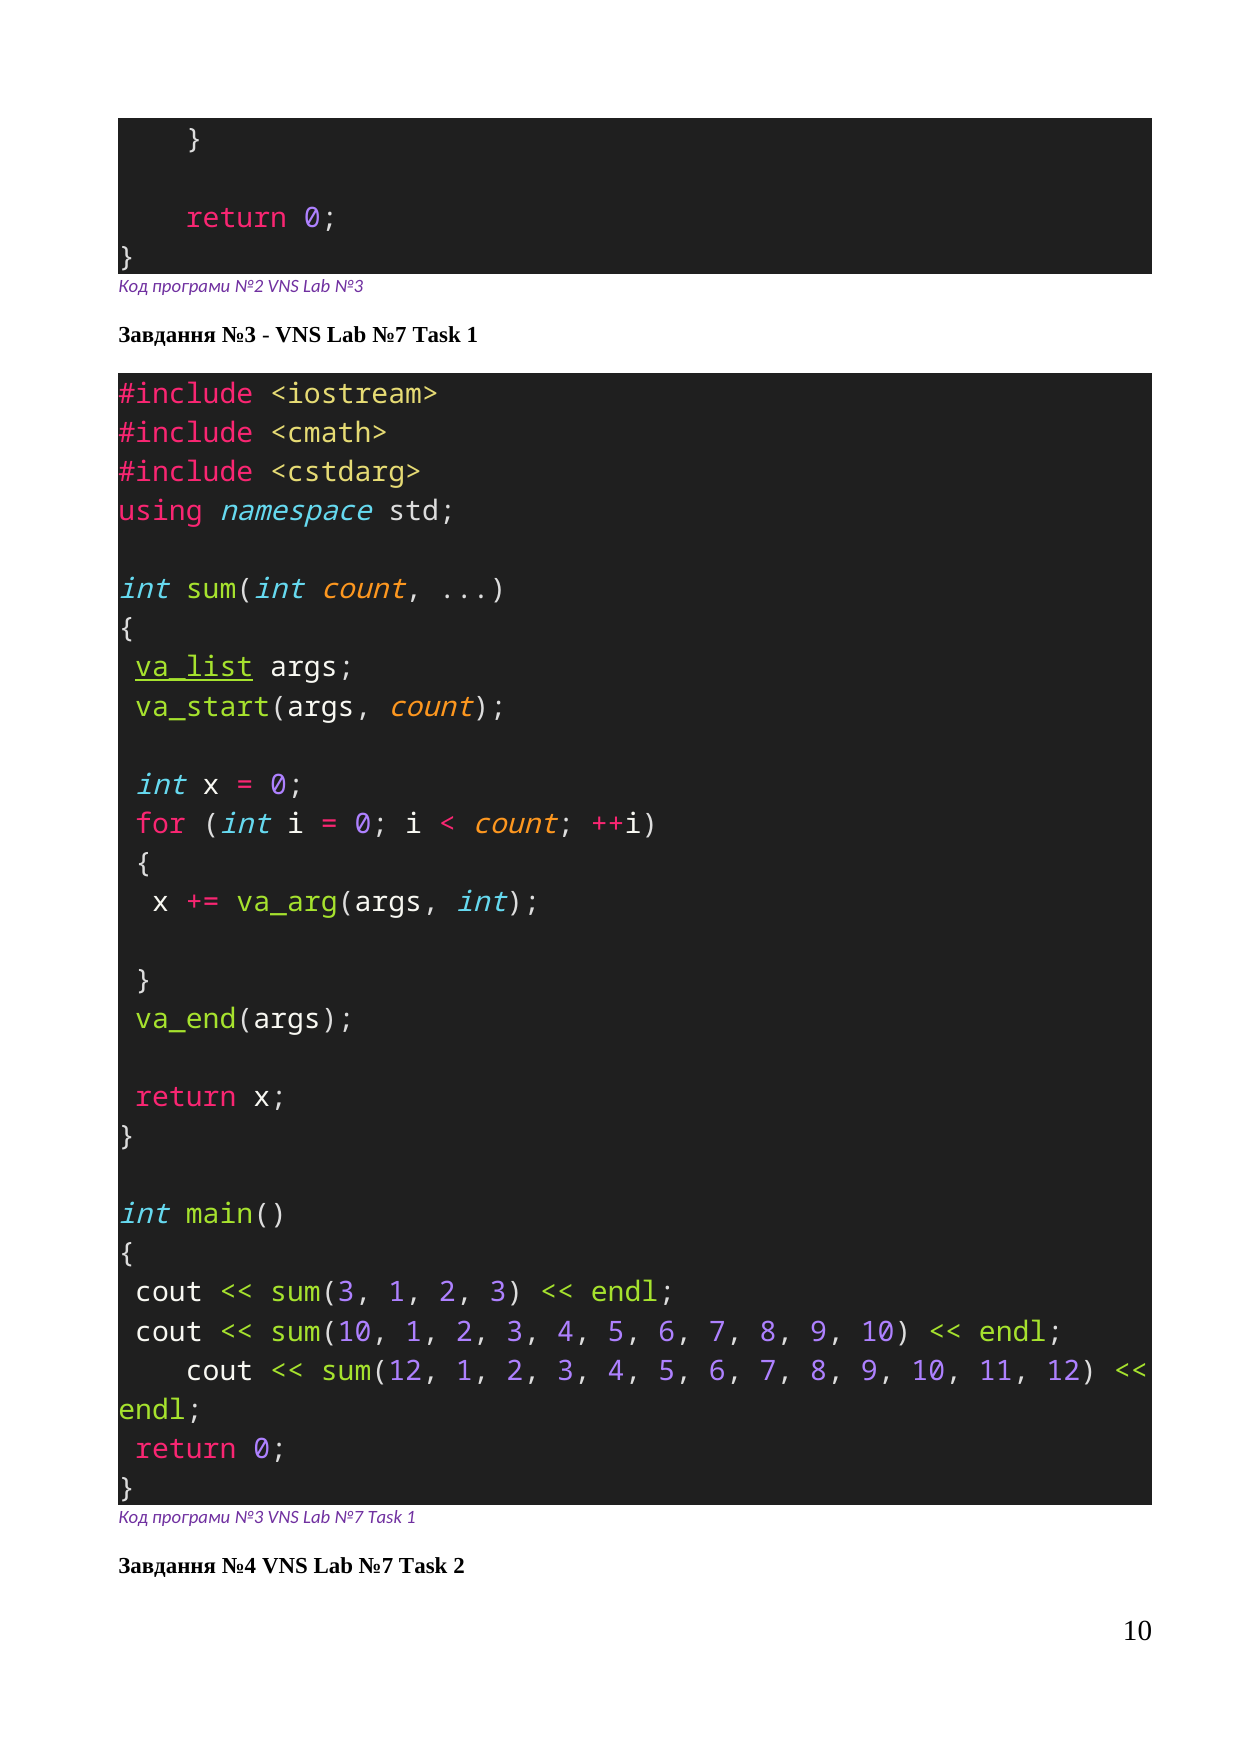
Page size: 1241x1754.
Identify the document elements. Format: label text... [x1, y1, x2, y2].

text Завдання №3 - VNS Lab №7 Task 1 [118, 322, 1152, 348]
text return 0; [118, 196, 1152, 235]
text cout << sum(3, 1, 2, 3) << endl; [118, 1271, 1152, 1310]
text va_list args; [118, 646, 1152, 685]
text } [118, 235, 1152, 274]
text cout << sum(10, 1, 2, 3, 4, 5, 6, 7, 8, 9, 10) << endl; [118, 1310, 1152, 1349]
text int main() [118, 1193, 1152, 1232]
text va_start(args, count); [118, 685, 1152, 724]
text { [118, 607, 1152, 646]
text x += va_arg(args, int); [118, 880, 1152, 919]
text return x; [118, 1076, 1152, 1115]
text #include <cmath> [118, 412, 1152, 451]
text #include <cstdarg> [118, 451, 1152, 490]
text return 0; [118, 1427, 1152, 1466]
text int x = 0; [118, 763, 1152, 802]
text } [118, 1466, 1152, 1505]
text Код програми №3 VNS Lab №7 Task 1 [118, 1505, 1152, 1528]
text { [118, 1232, 1152, 1271]
text #include <iostream> [118, 373, 1152, 412]
text int sum(int count, ...) [118, 568, 1152, 607]
text { [118, 841, 1152, 880]
text } [118, 118, 1152, 157]
text Код програми №2 VNS Lab №3 [118, 274, 1152, 297]
text using namespace std; [118, 490, 1152, 529]
text } [118, 958, 1152, 998]
text va_end(args); [118, 998, 1152, 1037]
text } [118, 1115, 1152, 1154]
text Завдання №4 VNS Lab №7 Task 2 [118, 1553, 1152, 1579]
text for (int i = 0; i < count; ++i) [118, 802, 1152, 841]
text cout << sum(12, 1, 2, 3, 4, 5, 6, 7, 8, 9, 10, 11, 12) << endl; [118, 1349, 1152, 1427]
